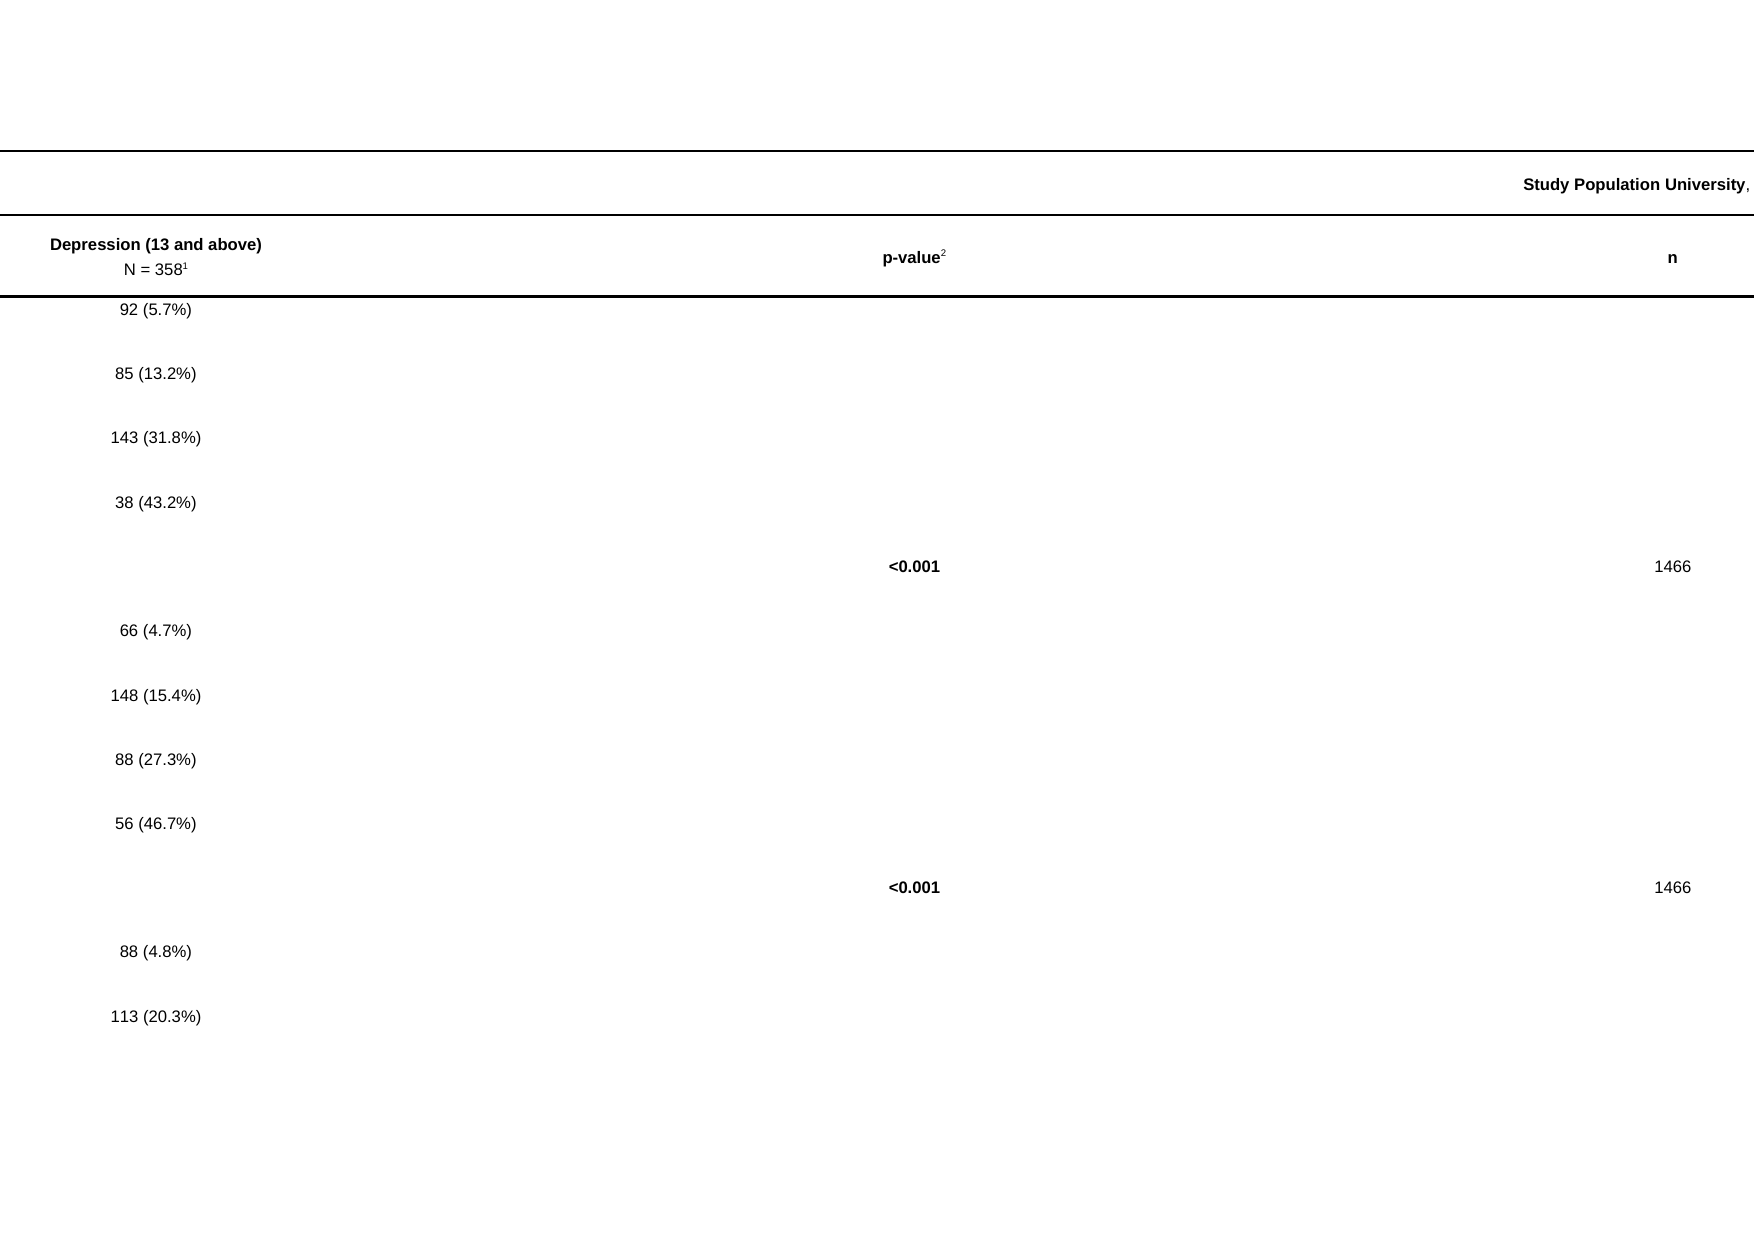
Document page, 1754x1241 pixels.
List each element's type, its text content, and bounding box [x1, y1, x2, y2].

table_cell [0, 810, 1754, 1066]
table_cell n [1293, 216, 1754, 295]
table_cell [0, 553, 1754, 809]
table_cell Depression (13 and above) N = 3581 [0, 216, 535, 295]
table_header Study Population University, N = 1466 [0, 152, 1754, 214]
table_cell p-value2 [535, 216, 1293, 295]
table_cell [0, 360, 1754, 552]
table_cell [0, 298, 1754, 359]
